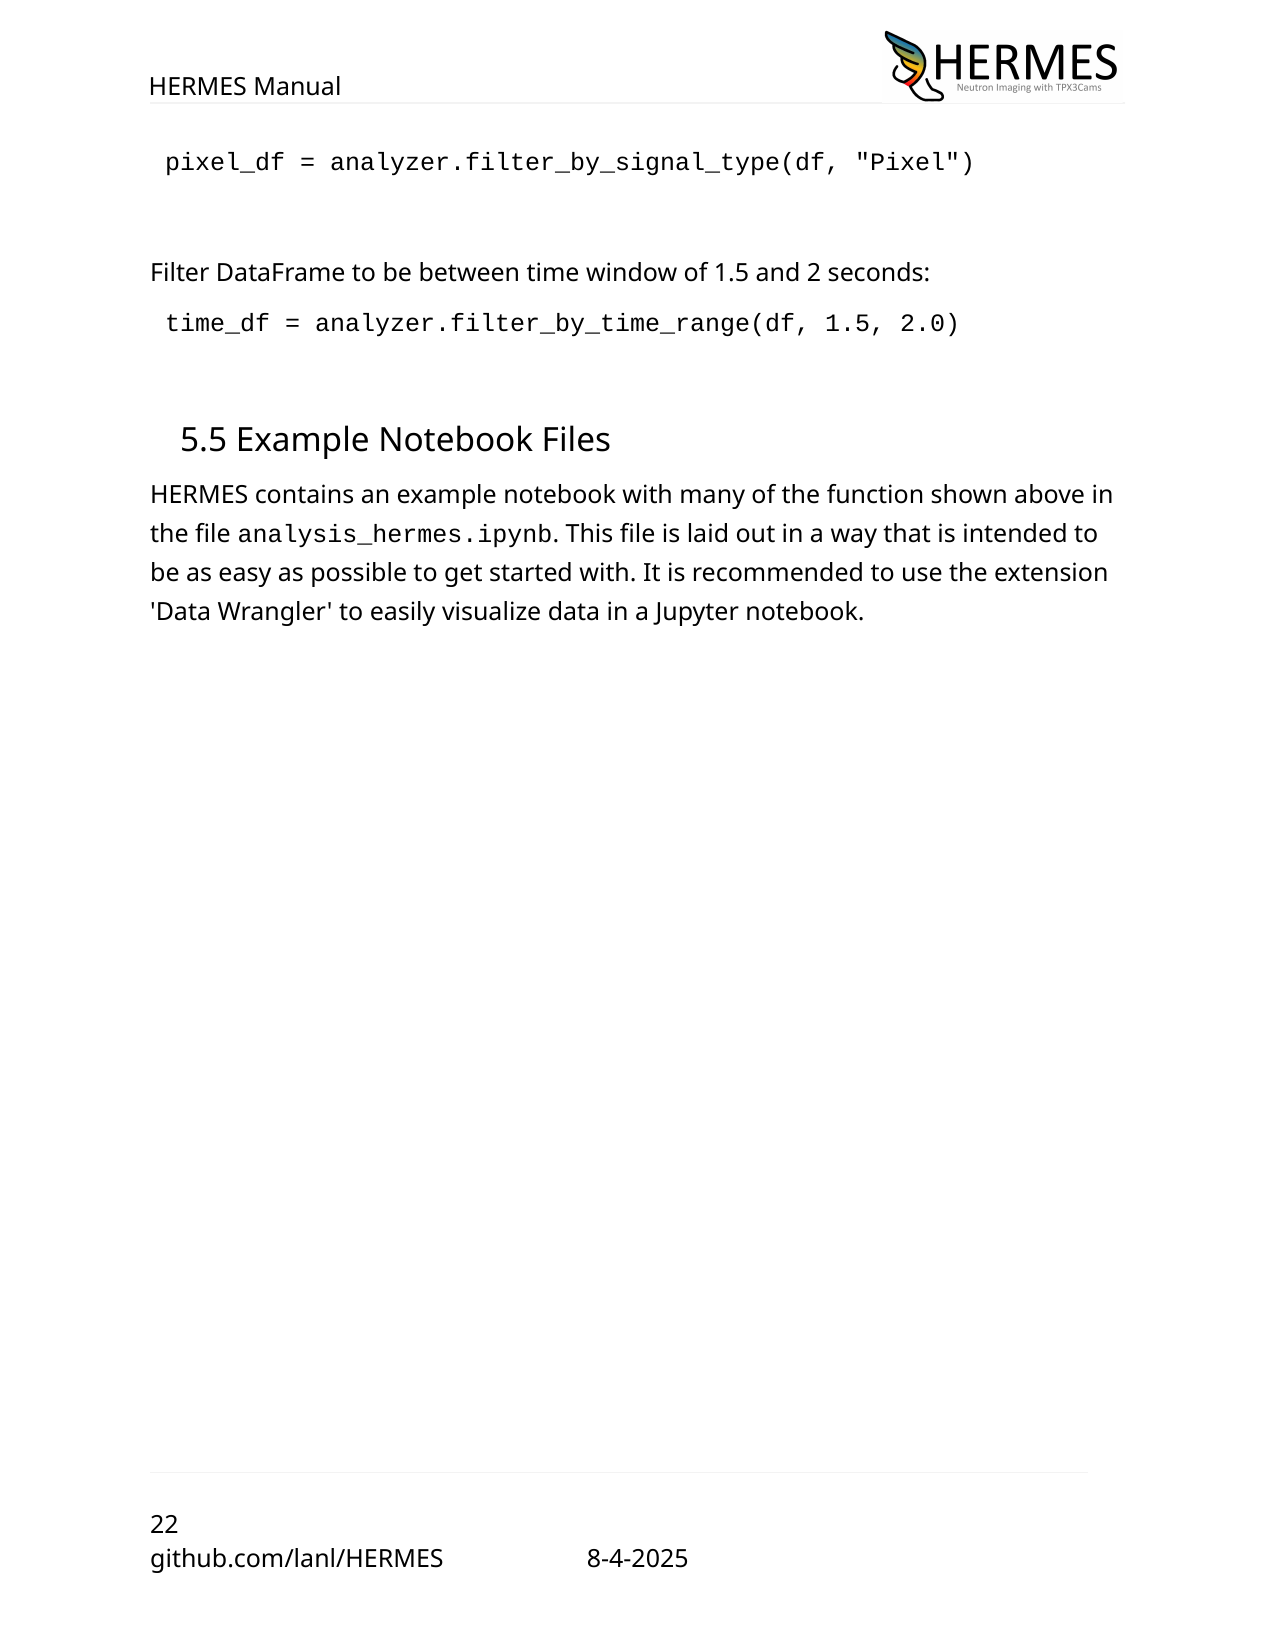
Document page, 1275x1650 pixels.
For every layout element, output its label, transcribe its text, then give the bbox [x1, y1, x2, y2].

text time_df = analyzer.filter_by_time_range(df, 1.5, 2.0) [165, 311, 1125, 339]
text Filter DataFrame to be between time window of 1.5 and 2 seconds: [150, 255, 1125, 289]
text HERMES contains an example notebook with many of the function shown above in the file analysis_hermes.ipynb. This file is laid out in a way that is intended to be as easy as possible to get started with. It is recommended to use the extension 'Data Wrangler' to easily visualize data in a Jupyter notebook. [150, 476, 1125, 628]
subtitle 5.5 Example Notebook Files [180, 416, 1125, 461]
picture [882, 30, 1123, 103]
text pixel_df = analyzer.filter_by_signal_type(df, "Pixel") [165, 150, 1125, 178]
